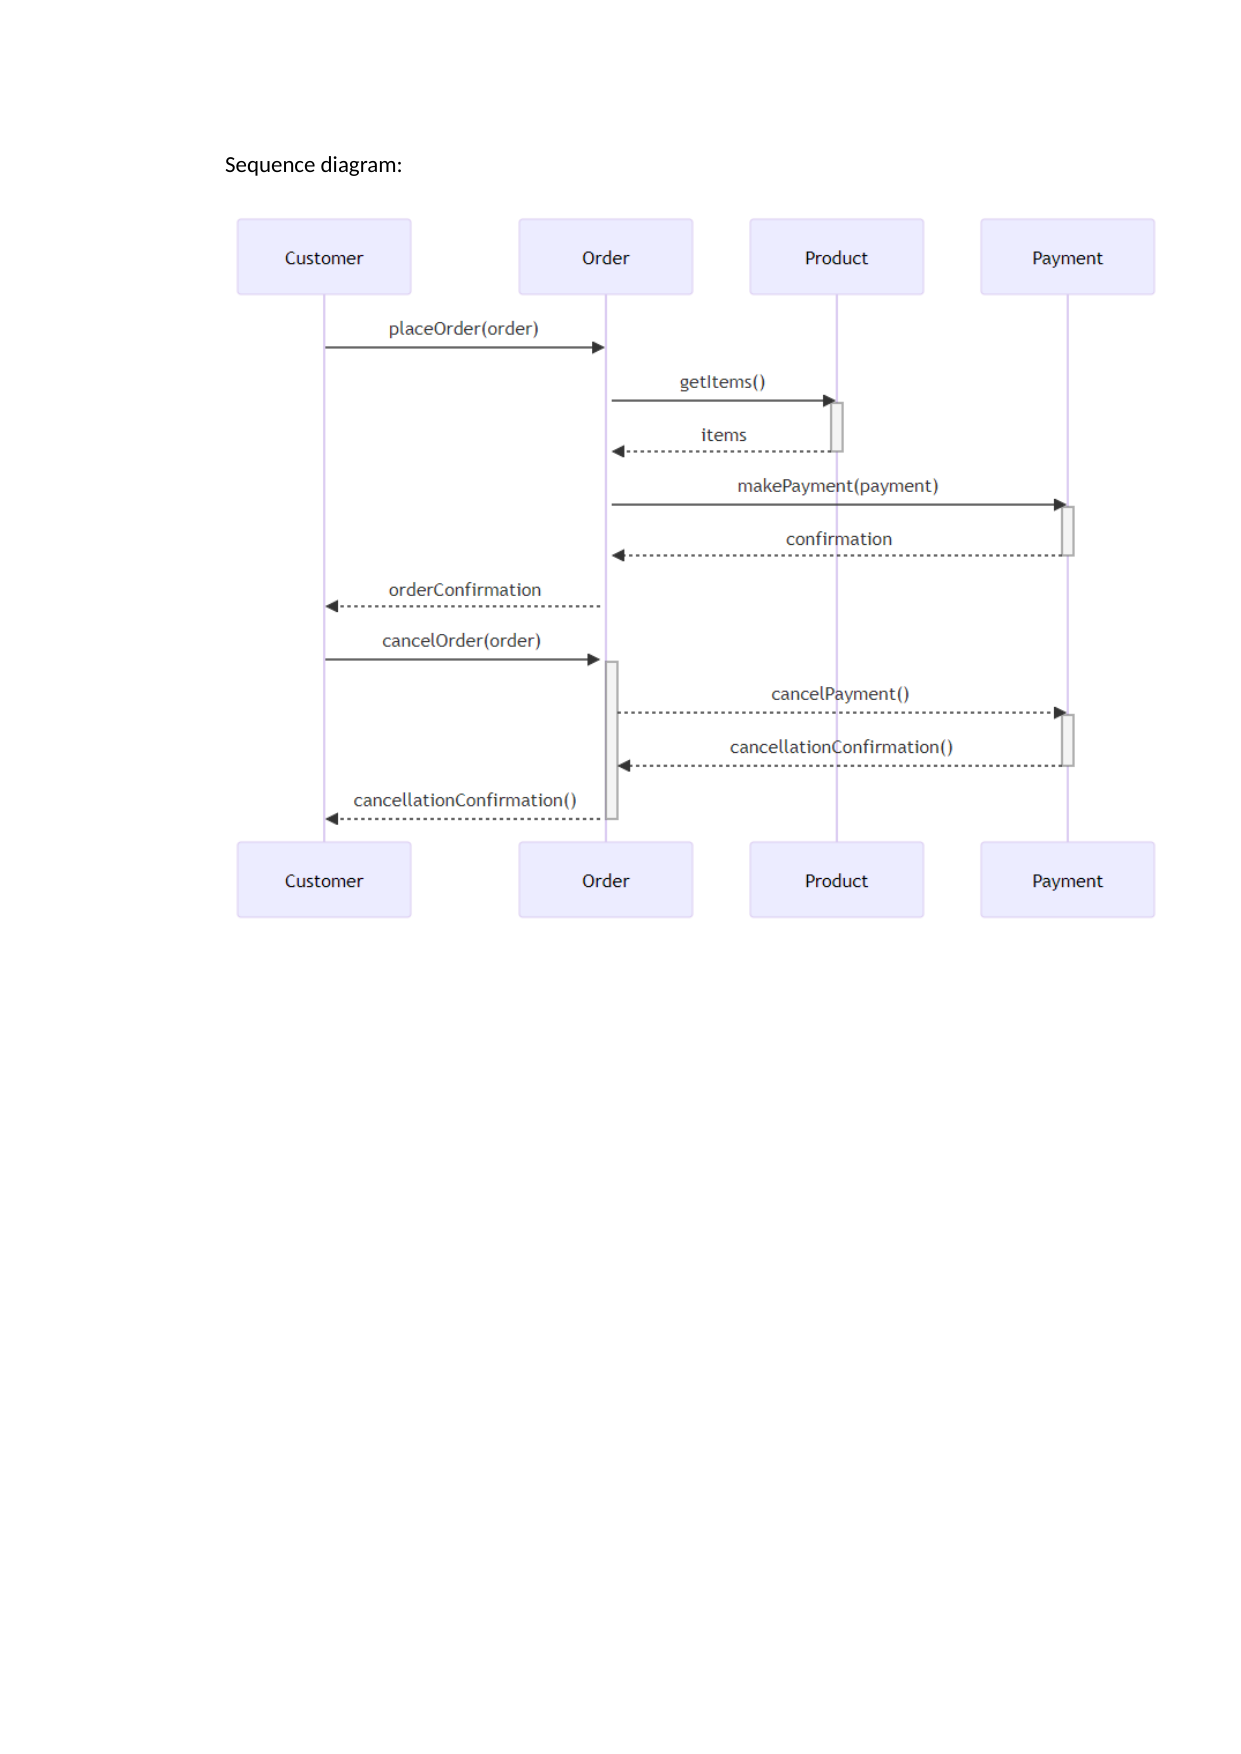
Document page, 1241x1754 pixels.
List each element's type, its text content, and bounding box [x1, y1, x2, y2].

picture [225, 210, 1166, 930]
list Sequence diagram: [225, 150, 1090, 178]
